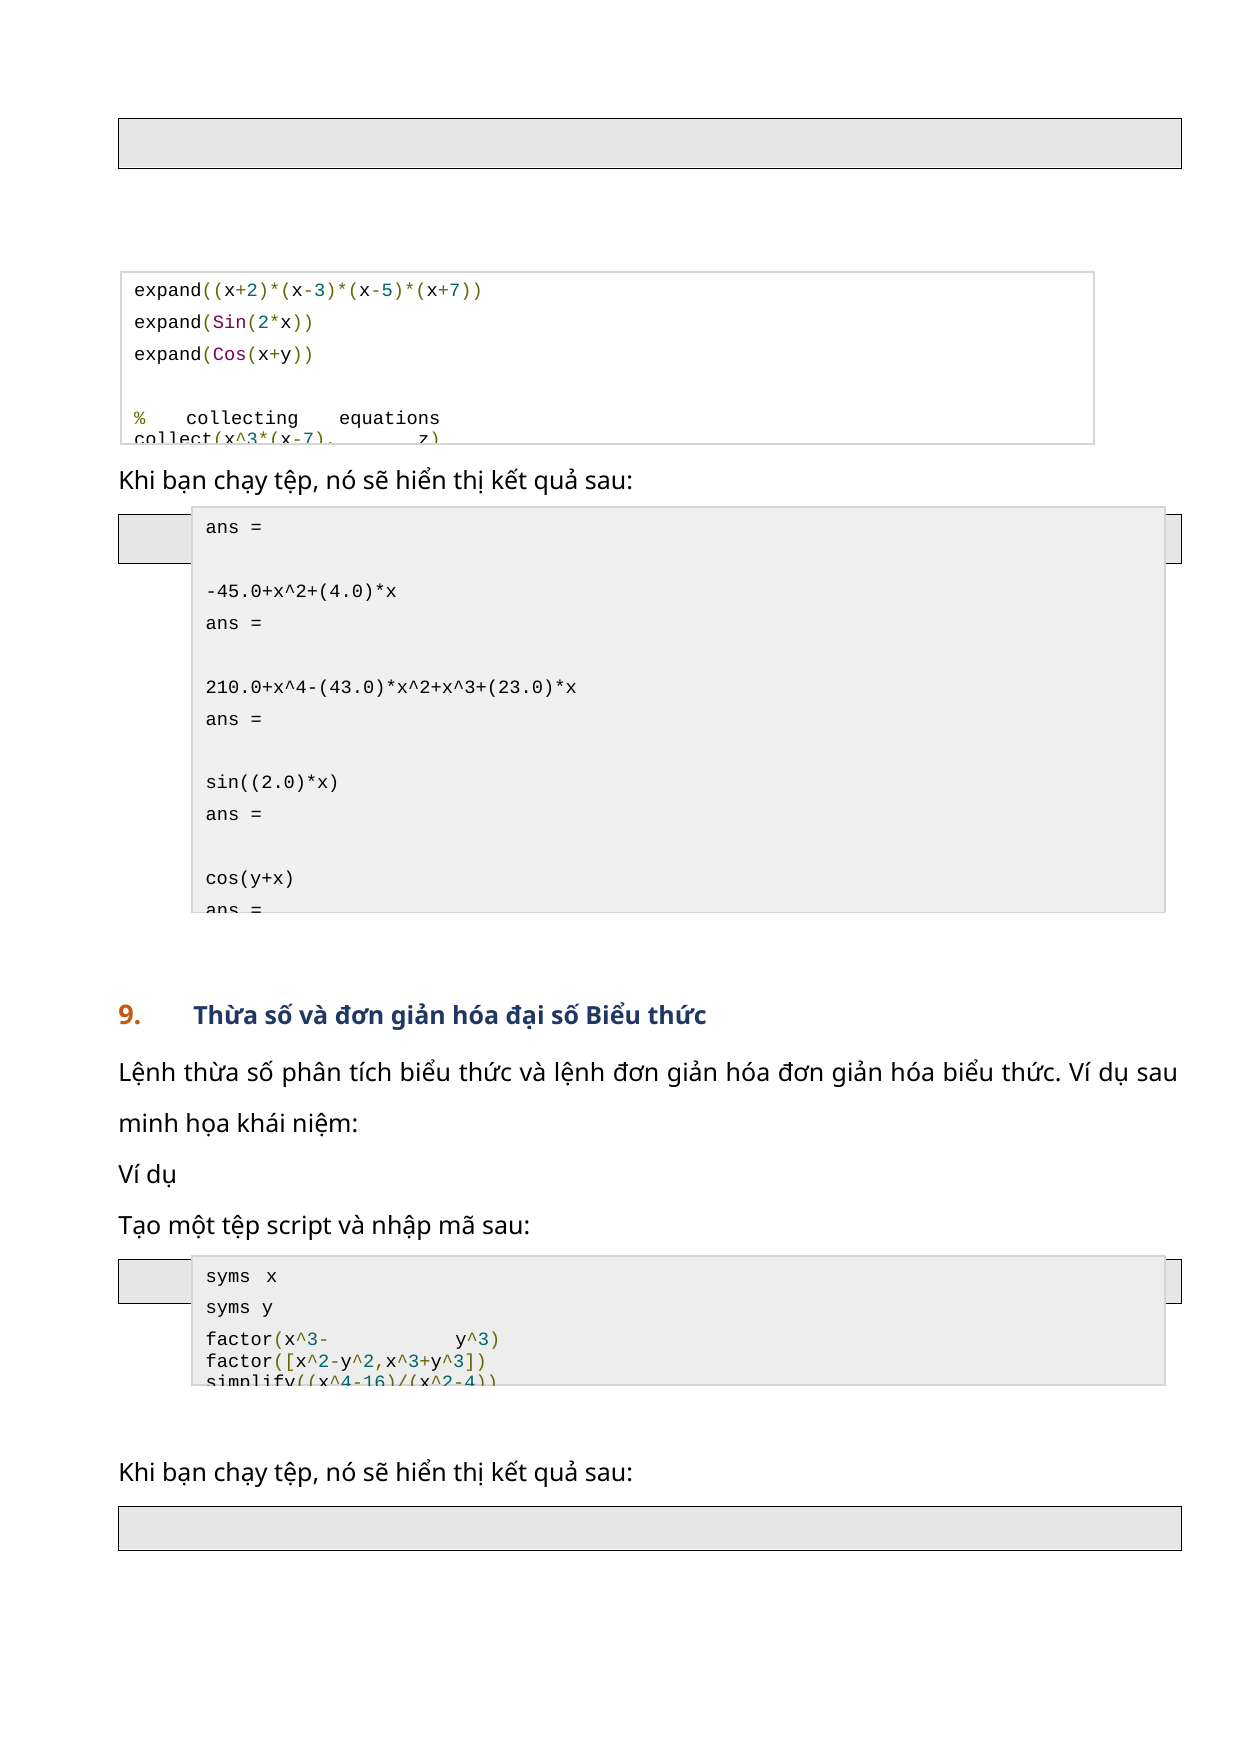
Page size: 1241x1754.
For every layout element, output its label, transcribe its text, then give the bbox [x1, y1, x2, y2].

text Khi bạn chạy tệp, nó sẽ hiển thị kết quả sau: [118, 1454, 1181, 1488]
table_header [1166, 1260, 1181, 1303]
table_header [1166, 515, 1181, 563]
text Ví dụ [118, 1157, 1181, 1191]
subtitle Thừa số và đơn giản hóa đại số Biểu thức [118, 995, 1181, 1032]
text Lệnh thừa số phân tích biểu thức và lệnh đơn giản hóa đơn giản hóa biểu thức. Ví dụ sau minh họa khái niệm: [118, 1055, 1181, 1140]
text Tạo một tệp script và nhập mã sau: [118, 1208, 1181, 1242]
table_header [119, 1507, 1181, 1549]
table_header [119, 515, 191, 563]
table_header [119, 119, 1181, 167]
text Khi bạn chạy tệp, nó sẽ hiển thị kết quả sau: [118, 463, 1181, 497]
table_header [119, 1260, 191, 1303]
